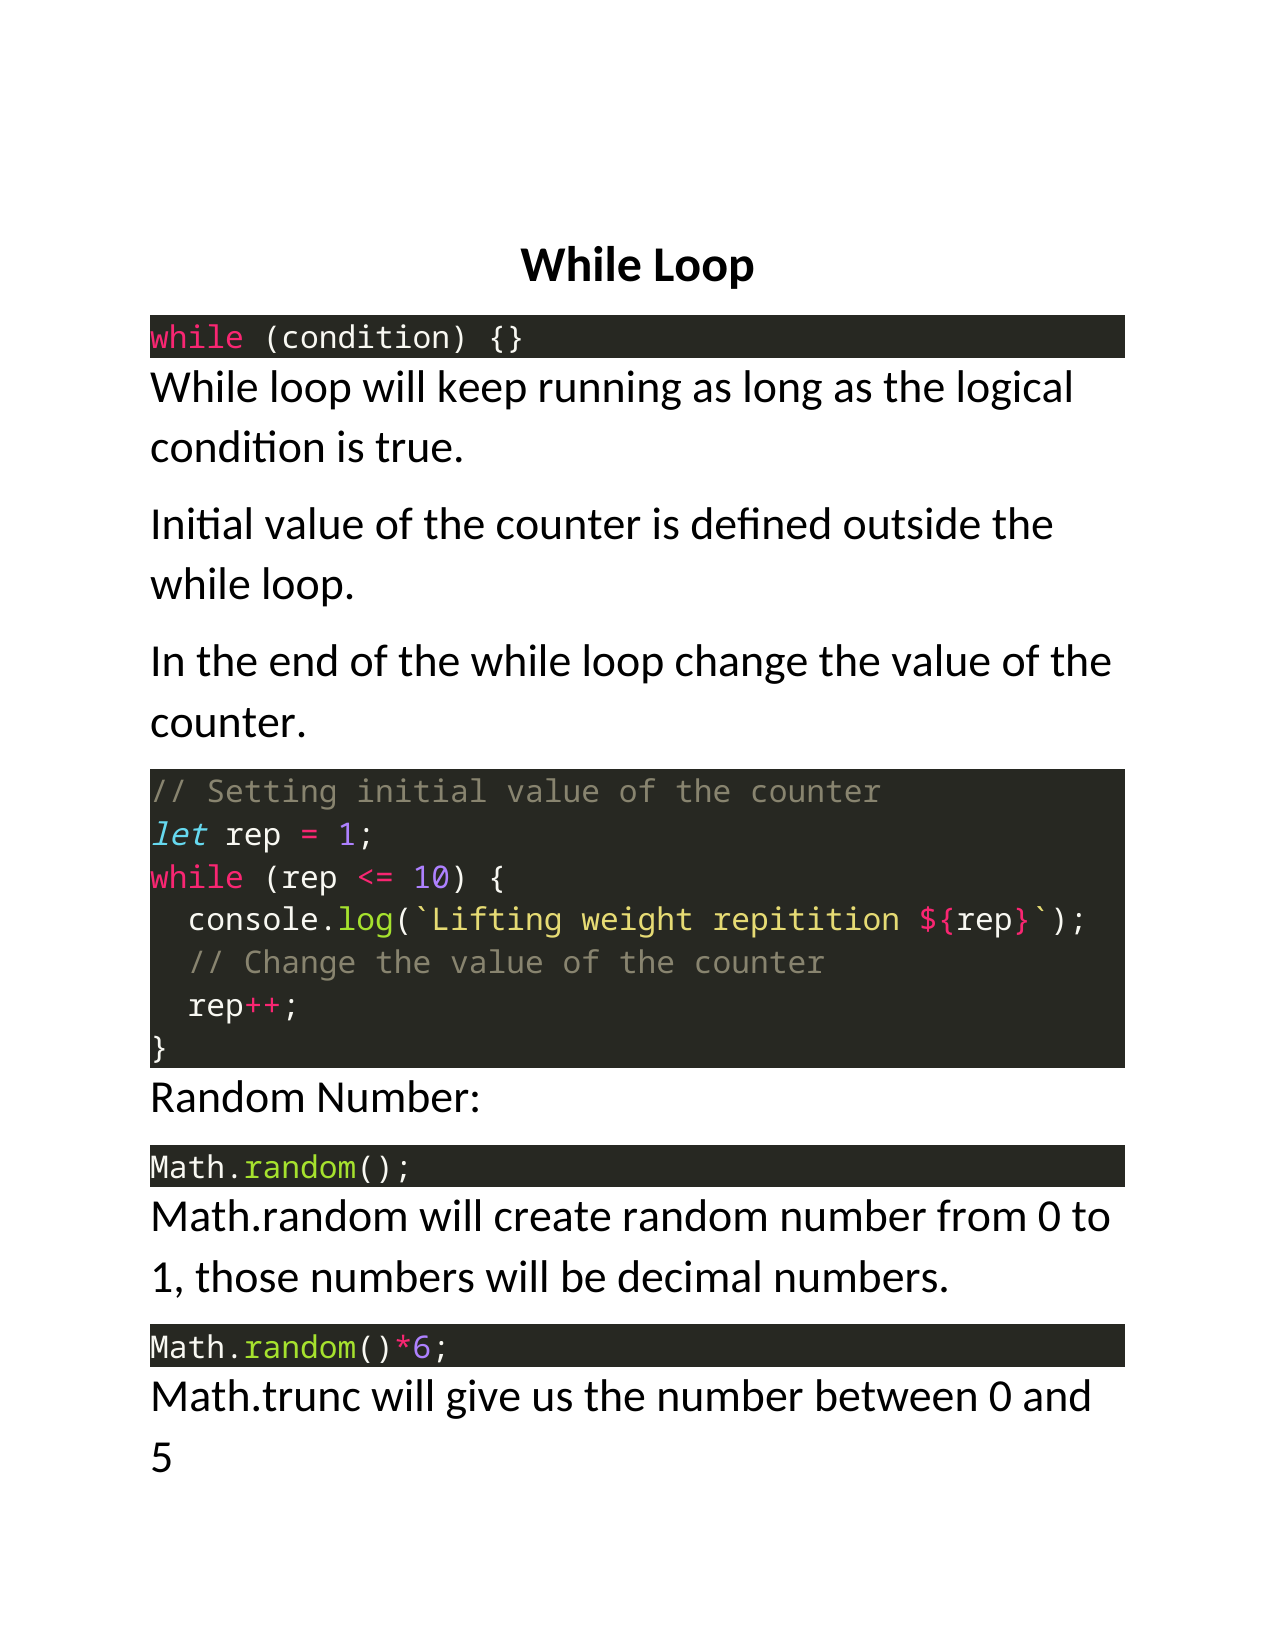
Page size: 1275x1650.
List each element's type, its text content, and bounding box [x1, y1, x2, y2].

text let rep = 1; [150, 812, 1125, 855]
text Random Number: [150, 1068, 1125, 1124]
text Math.trunc will give us the number between 0 and 5 [150, 1367, 1125, 1483]
text Math.random()*6; [150, 1324, 1125, 1367]
text Math.random will create random number from 0 to 1, those numbers will be decimal numbers. [150, 1187, 1125, 1303]
text console.log(`Lifting weight repitition ${rep}`); [150, 897, 1125, 940]
text While loop will keep running as long as the logical condition is true. [150, 358, 1125, 474]
text // Setting initial value of the counter [150, 769, 1125, 812]
text while (rep <= 10) { [150, 855, 1125, 897]
text In the end of the while loop change the value of the counter. [150, 632, 1125, 748]
text while (condition) {} [150, 315, 1125, 358]
text While Loop [150, 232, 1125, 293]
text } [150, 1025, 1125, 1068]
text Initial value of the counter is defined outside the while loop. [150, 495, 1125, 611]
text rep++; [150, 982, 1125, 1025]
text Math.random(); [150, 1145, 1125, 1187]
text // Change the value of the counter [150, 940, 1125, 982]
